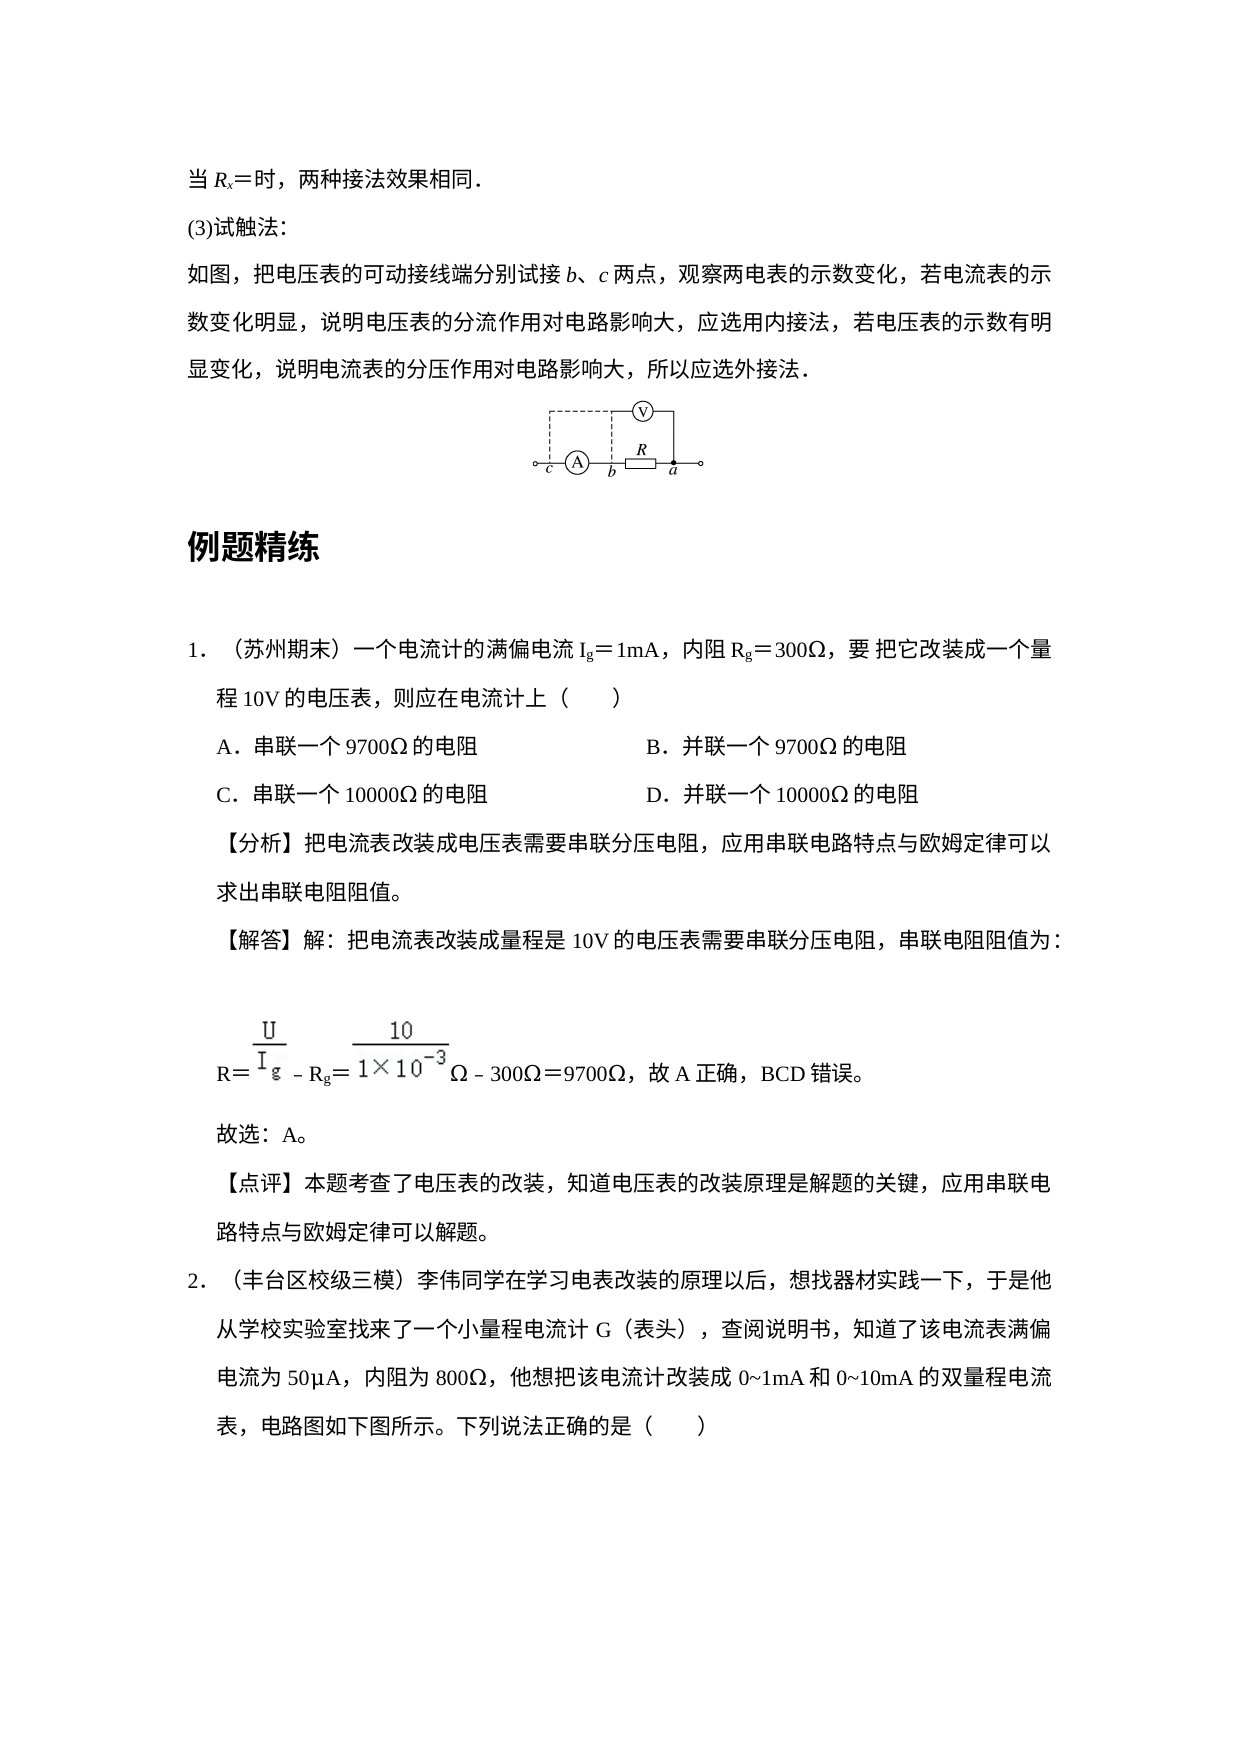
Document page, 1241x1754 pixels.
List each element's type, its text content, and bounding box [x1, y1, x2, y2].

text 如图，把电压表的可动接线端分别试接b、c两点，观察两电表的示数变化，若电流表的示数变化明显，说明电压表的分流作用对电路影响大，应选用内接法，若电压表的示数有明显变化，说明电流表的分压作用对电路影响大，所以应选外接法． [187, 257, 1053, 384]
text 【分析】把电流表改装成电压表需要串联分压电阻，应用串联电路特点与欧姆定律可以求出串联电阻阻值。 [216, 825, 1053, 907]
text A．串联一个9700Ω的电阻 B．并联一个 9700Ω的电阻 [187, 729, 1053, 761]
text 【解答】解：把电流表改装成量程是10V的电压表需要串联分压电阻，串联电阻阻值为：R＝﹣Rg＝Ω﹣300Ω＝9700Ω，故A正确，BCD错误。 [216, 922, 1053, 1101]
text 当Rx＝时，两种接法效果相同． [187, 162, 1053, 194]
subtitle 例题精练 [187, 521, 1053, 569]
text 1．（苏州期末）一个电流计的满偏电流Ig＝1mA，内阻Rg＝300Ω，要 把它改装成一个量程10V的电压表，则应在电流计上（ ） [187, 632, 1053, 713]
text (3)试触法： [187, 209, 1053, 241]
text C．串联一个10000Ω的电阻 D．并联一个10000Ω的电阻 [187, 777, 1053, 809]
picture [352, 1017, 450, 1082]
text 故选：A。 [216, 1117, 1053, 1149]
picture [252, 1017, 287, 1082]
text 【点评】本题考查了电压表的改装，知道电压表的改装原理是解题的关键，应用串联电路特点与欧姆定律可以解题。 [216, 1165, 1053, 1247]
text 2．（丰台区校级三模）李伟同学在学习电表改装的原理以后，想找器材实践一下，于是他从学校实验室找来了一个小量程电流计G（表头），查阅说明书，知道了该电流表满偏电流为50μA，内阻为800Ω，他想把该电流计改装成0~1mA和0~10mA的双量程电流表，电路图如下图所示。下列说法正确的是（ ） [187, 1262, 1053, 1441]
picture [532, 399, 708, 480]
